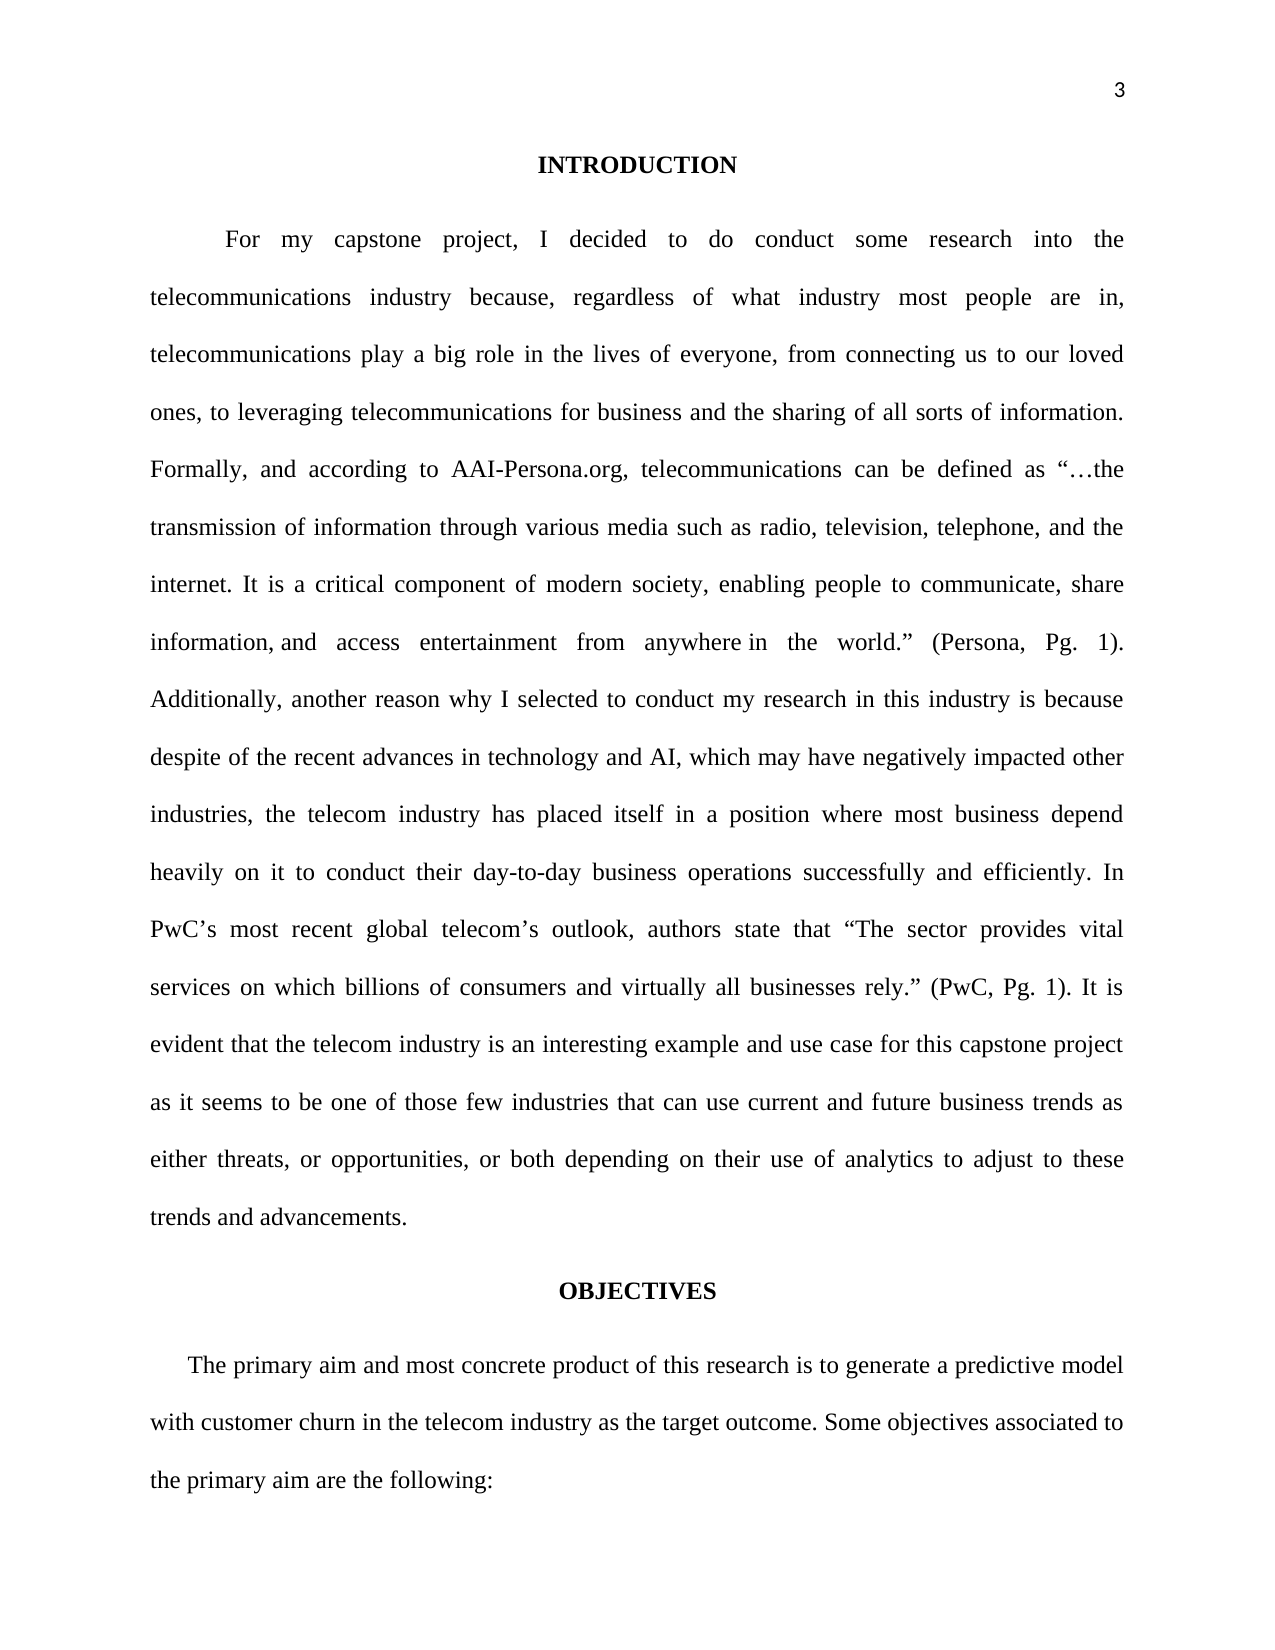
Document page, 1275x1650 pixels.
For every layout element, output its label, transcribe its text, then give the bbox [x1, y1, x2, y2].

text INTRODUCTION [150, 150, 1125, 179]
text OBJECTIVES [150, 1276, 1125, 1304]
text The primary aim and most concrete product of this research is to generate a predictive model with customer churn in the telecom industry as the target outcome. Some objectives associated to the primary aim are the following: [150, 1350, 1125, 1494]
text For my capstone project, I decided to do conduct some research into the telecommunications industry because, regardless of what industry most people are in, telecommunications play a big role in the lives of everyone, from connecting us to our loved ones, to leveraging telecommunications for business and the sharing of all sorts of information. Formally, and according to AAI-Persona.org, telecommunications can be defined as “…the transmission of information through various media such as radio, television, telephone, and the internet. It is a critical component of modern society, enabling people to communicate, share information, and access entertainment from anywhere in the world.” (Persona, Pg. 1). Additionally, another reason why I selected to conduct my research in this industry is because despite of the recent advances in technology and AI, which may have negatively impacted other industries, the telecom industry has placed itself in a position where most business depend heavily on it to conduct their day-to-day business operations successfully and efficiently. In PwC’s most recent global telecom’s outlook, authors state that “The sector provides vital services on which billions of consumers and virtually all businesses rely.” (PwC, Pg. 1). It is evident that the telecom industry is an interesting example and use case for this capstone project as it seems to be one of those few industries that can use current and future business trends as either threats, or opportunities, or both depending on their use of analytics to adjust to these trends and advancements. [150, 224, 1125, 1230]
